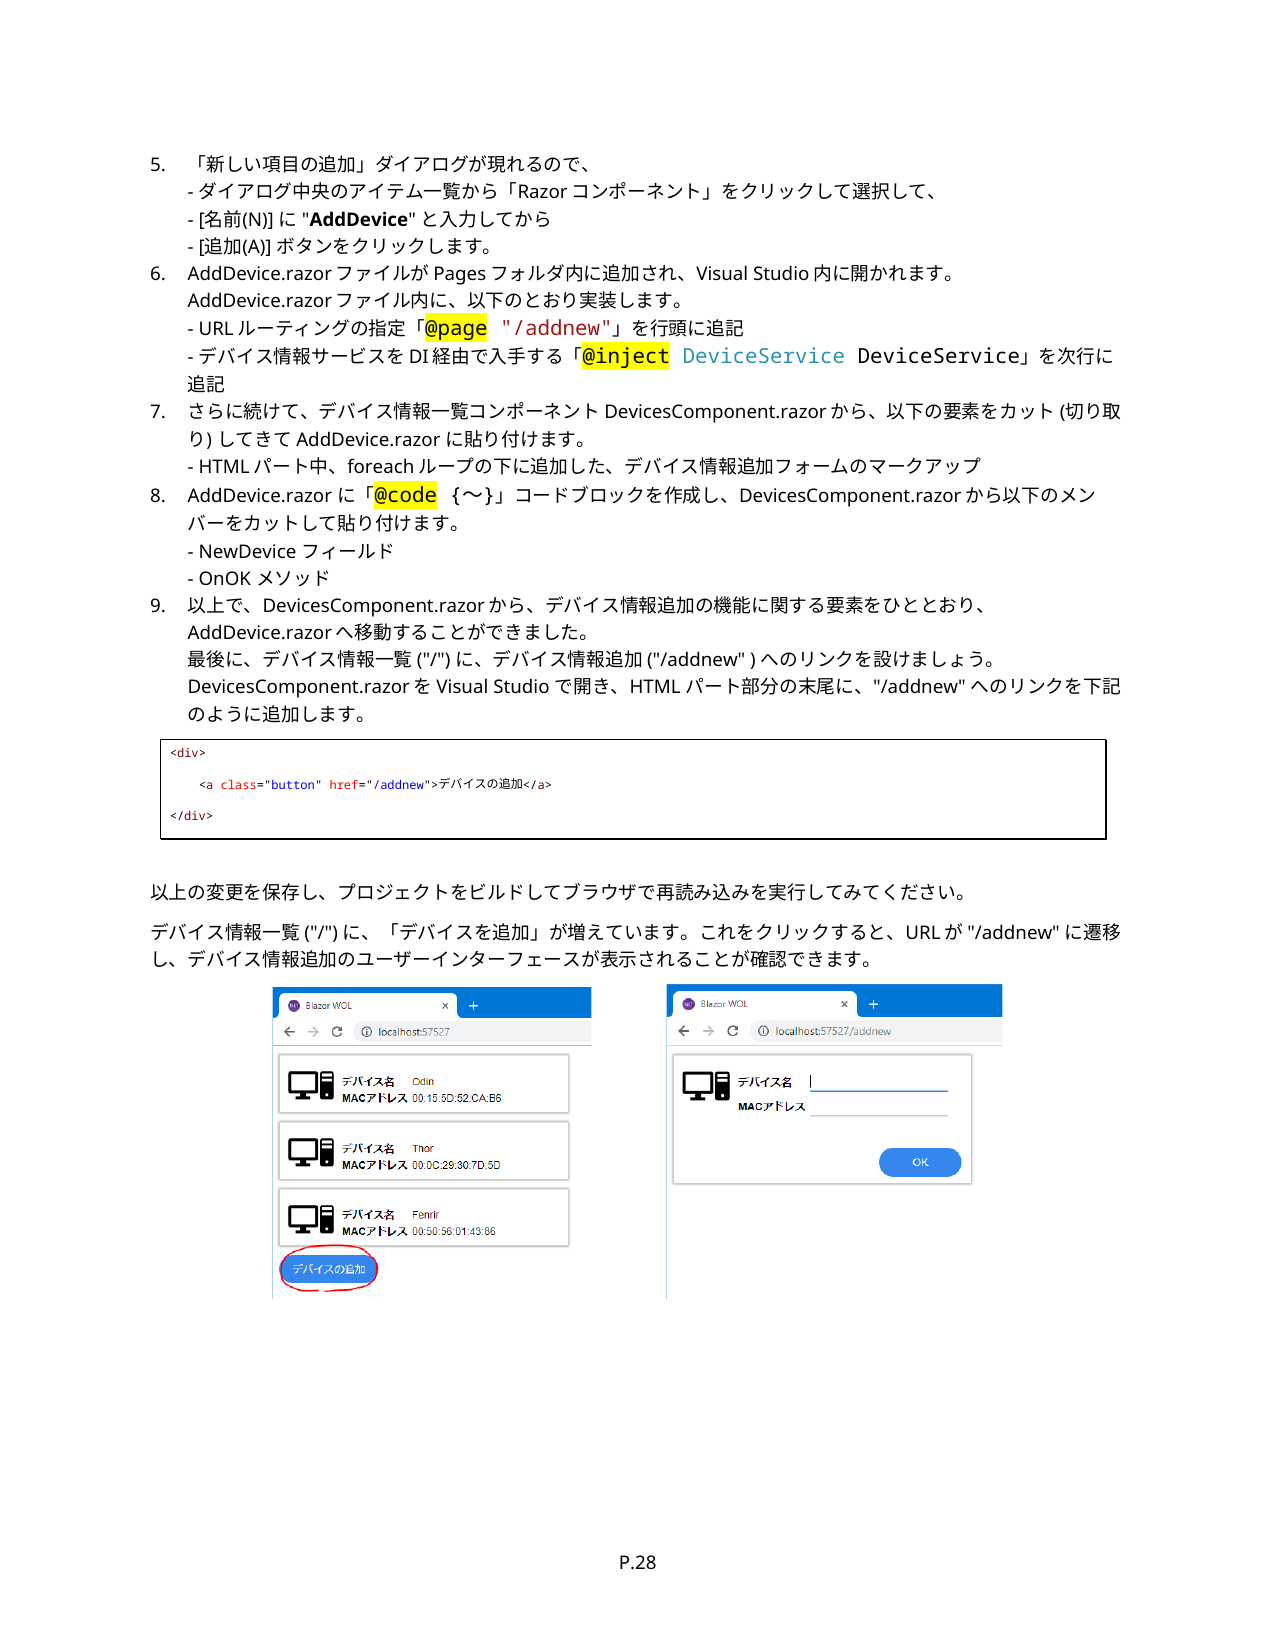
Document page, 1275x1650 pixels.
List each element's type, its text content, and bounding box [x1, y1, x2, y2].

list さらに続けて、デバイス情報一覧コンポーネント DevicesComponent.razorから、以下の要素をカット (切り取り) してきて AddDevice.razor に貼り付けます。 - HTMLパート中、foreachループの下に追加した、デバイス情報追加フォームのマークアップ [150, 397, 1125, 479]
text デバイス情報一覧 ("/") に、「デバイスを追加」が増えています。これをクリックすると、URLが "/addnew" に遷移し、デバイス情報追加のユーザーインターフェースが表示されることが確認できます。 [150, 917, 1125, 972]
text <div> [161, 740, 1105, 770]
picture [666, 984, 1003, 1299]
list 以上で、DevicesComponent.razorから、デバイス情報追加の機能に関する要素をひととおり、AddDevice.razorへ移動することができました。 最後に、デバイス情報一覧 ("/") に、デバイス情報追加 ("/addnew" ) へのリンクを設けましょう。 DevicesComponent.razorをVisual Studio で開き、HTML パート部分の末尾に、"/addnew" へのリンクを下記のように追加します。 [150, 591, 1125, 727]
text </div> [161, 802, 1105, 838]
picture [272, 987, 592, 1299]
text <a class="button" href="/addnew">デバイスの追加</a> [161, 770, 1105, 802]
text 以上の変更を保存し、プロジェクトをビルドしてブラウザで再読み込みを実行してみてください。 [150, 878, 1125, 905]
list AddDevice.razorファイルがPagesフォルダ内に追加され、Visual Studio内に開かれます。 AddDevice.razorファイル内に、以下のとおり実装します。 - URLルーティングの指定「@page "/addnew"」を行頭に追記 - デバイス情報サービスをDI経由で入手する「@inject DeviceService DeviceService」を次行に追記 [150, 259, 1125, 397]
list AddDevice.razor に「@code {～}」コードブロックを作成し、DevicesComponent.razorから以下のメンバーをカットして貼り付けます。 - NewDevice フィールド - OnOK メソッド [150, 479, 1125, 591]
list 「新しい項目の追加」ダイアログが現れるので、 - ダイアログ中央のアイテム一覧から「Razorコンポーネント」をクリックして選択して、 - [名前(N)] に "AddDevice" と入力してから - [追加(A)] ボタンをクリックします。 [150, 150, 1125, 259]
